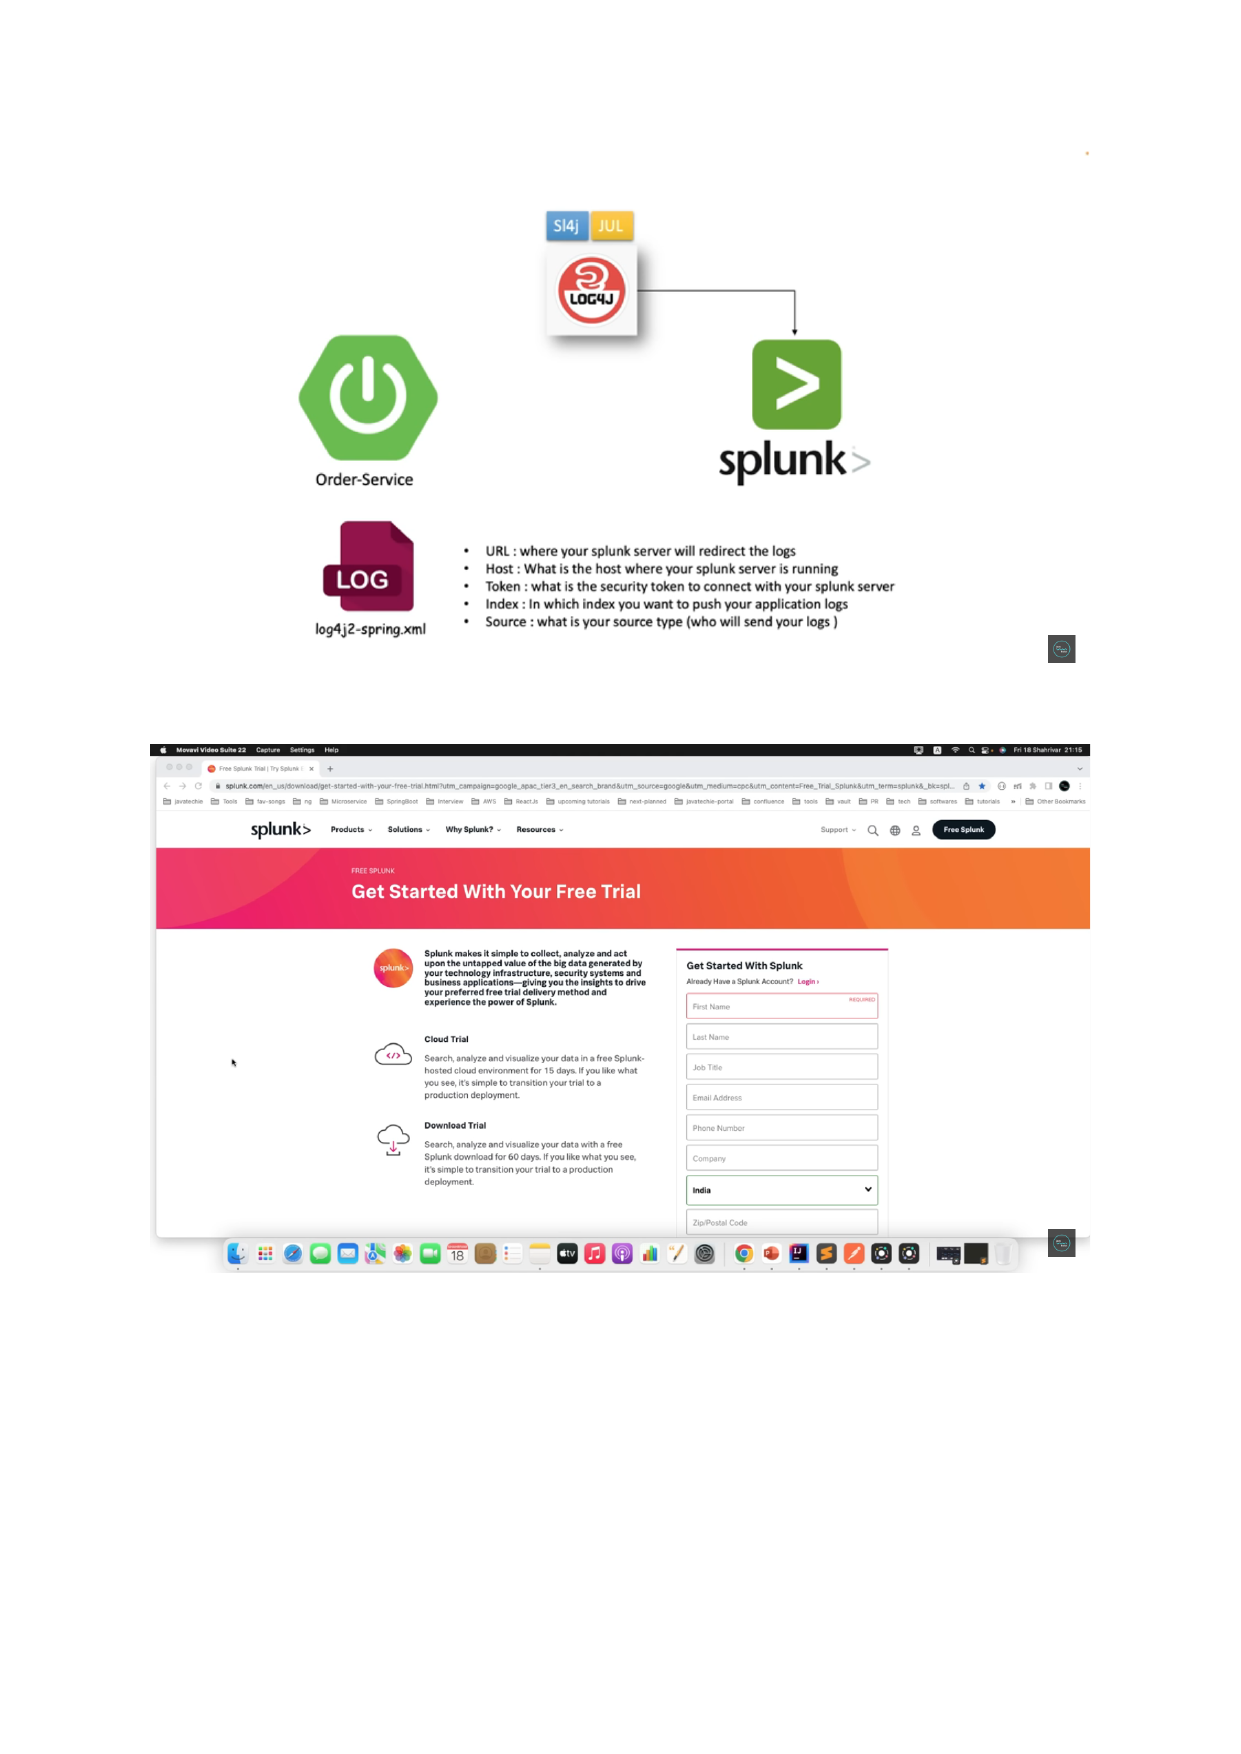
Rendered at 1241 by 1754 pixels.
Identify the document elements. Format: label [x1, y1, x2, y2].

picture [150, 744, 1091, 1273]
picture [150, 150, 1091, 679]
